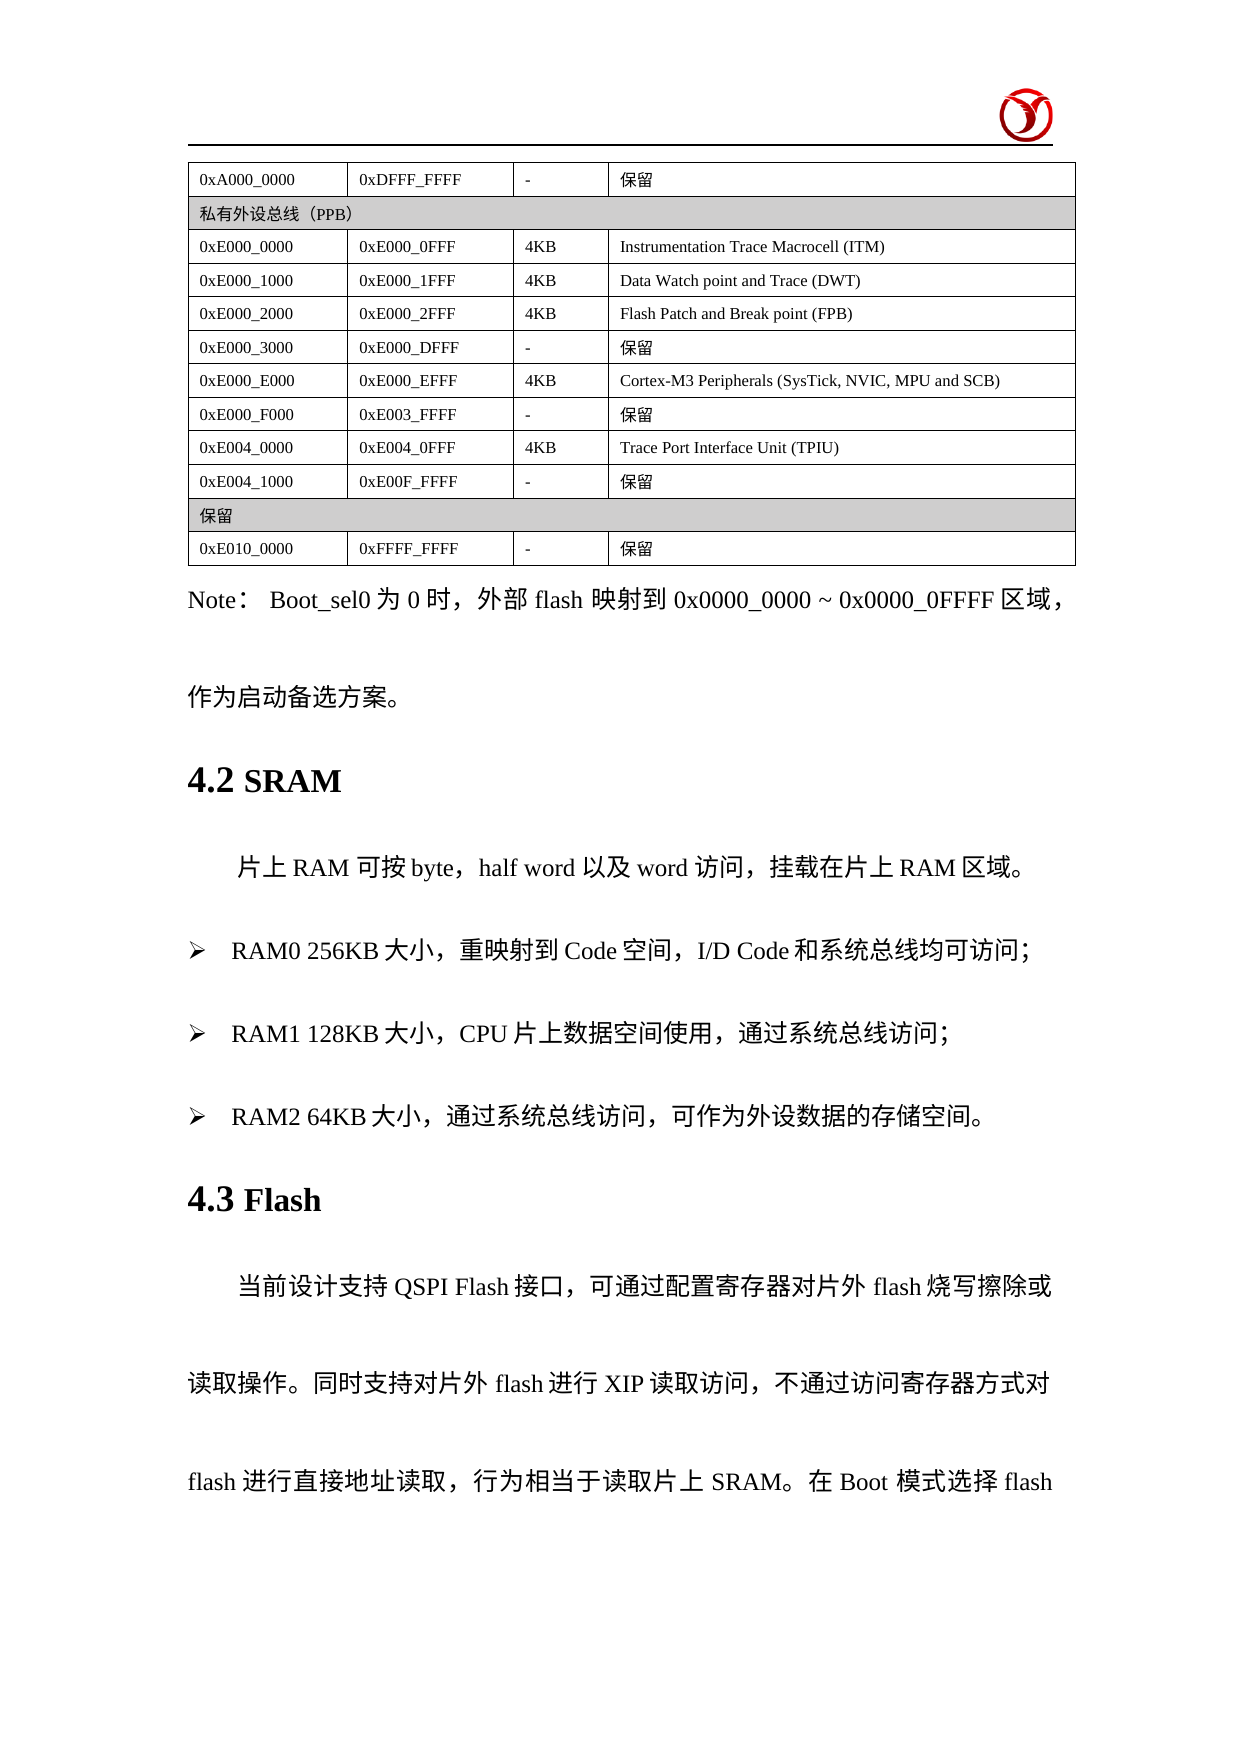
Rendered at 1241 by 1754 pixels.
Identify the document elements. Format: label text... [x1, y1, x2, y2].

table_cell 4KB [514, 364, 608, 397]
table_cell Trace Port Interface Unit (TPIU) [609, 431, 1075, 464]
table_cell Data Watch point and Trace (DWT) [609, 264, 1075, 296]
table_cell 私有外设总线（PPB） [189, 197, 1075, 229]
table_cell Flash Patch and Break point (FPB) [609, 297, 1075, 330]
table_cell 0xFFFF_FFFF [348, 532, 513, 564]
table_cell - [514, 163, 608, 196]
subtitle Flash [187, 1165, 1053, 1230]
table_cell - [514, 331, 608, 363]
table_cell 4KB [514, 264, 608, 296]
subtitle SRAM [187, 746, 1053, 811]
table_cell 4KB [514, 230, 608, 263]
table_cell 0xDFFF_FFFF [348, 163, 513, 196]
table_cell 保留 [609, 331, 1075, 363]
table_cell 0xE000_3000 [189, 331, 347, 363]
table_cell 0xE000_DFFF [348, 331, 513, 363]
table_cell 0xE000_0FFF [348, 230, 513, 263]
table_cell 0xE000_1000 [189, 264, 347, 296]
table_cell 0xE000_2000 [189, 297, 347, 330]
table_cell 保留 [609, 398, 1075, 430]
table_cell 0xE004_1000 [189, 465, 347, 497]
table_cell 保留 [609, 163, 1075, 196]
list 片上RAM 可按byte，half word 以及word 访问，挂载在片上RAM区域。 [187, 833, 1053, 898]
table_cell 保留 [609, 465, 1075, 497]
table_cell 0xE000_E000 [189, 364, 347, 397]
table_cell - [514, 532, 608, 564]
table_cell 0xE000_0000 [189, 230, 347, 263]
list RAM1 128KB大小，CPU片上数据空间使用，通过系统总线访问； [187, 999, 1053, 1064]
list Note： Boot_sel0为0时，外部flash 映射到0x0000_0000 ~ 0x0000_0FFFF区域，作为启动备选方案。 [187, 566, 1053, 728]
table_cell 0xE010_0000 [189, 532, 347, 564]
table_cell 0xE004_0000 [189, 431, 347, 464]
table_cell Instrumentation Trace Macrocell (ITM) [609, 230, 1075, 263]
table_cell 0xE00F_FFFF [348, 465, 513, 497]
table_cell 保留 [189, 499, 1075, 531]
table_cell 4KB [514, 431, 608, 464]
table_cell 0xA000_0000 [189, 163, 347, 196]
table_cell 0xE003_FFFF [348, 398, 513, 430]
picture [999, 88, 1053, 142]
table_cell 0xE000_1FFF [348, 264, 513, 296]
table_cell 0xE000_EFFF [348, 364, 513, 397]
table_cell - [514, 398, 608, 430]
table_cell 0xE004_0FFF [348, 431, 513, 464]
table_cell 4KB [514, 297, 608, 330]
list RAM0 256KB大小，重映射到Code空间，I/D Code和系统总线均可访问； [187, 916, 1053, 981]
table_cell 0xE000_2FFF [348, 297, 513, 330]
list RAM2 64KB大小，通过系统总线访问，可作为外设数据的存储空间。 [187, 1082, 1053, 1147]
table_cell - [514, 465, 608, 497]
table_cell Cortex-M3 Peripherals (SysTick, NVIC, MPU and SCB) [609, 364, 1075, 397]
table_cell 保留 [609, 532, 1075, 564]
table_cell 0xE000_F000 [189, 398, 347, 430]
